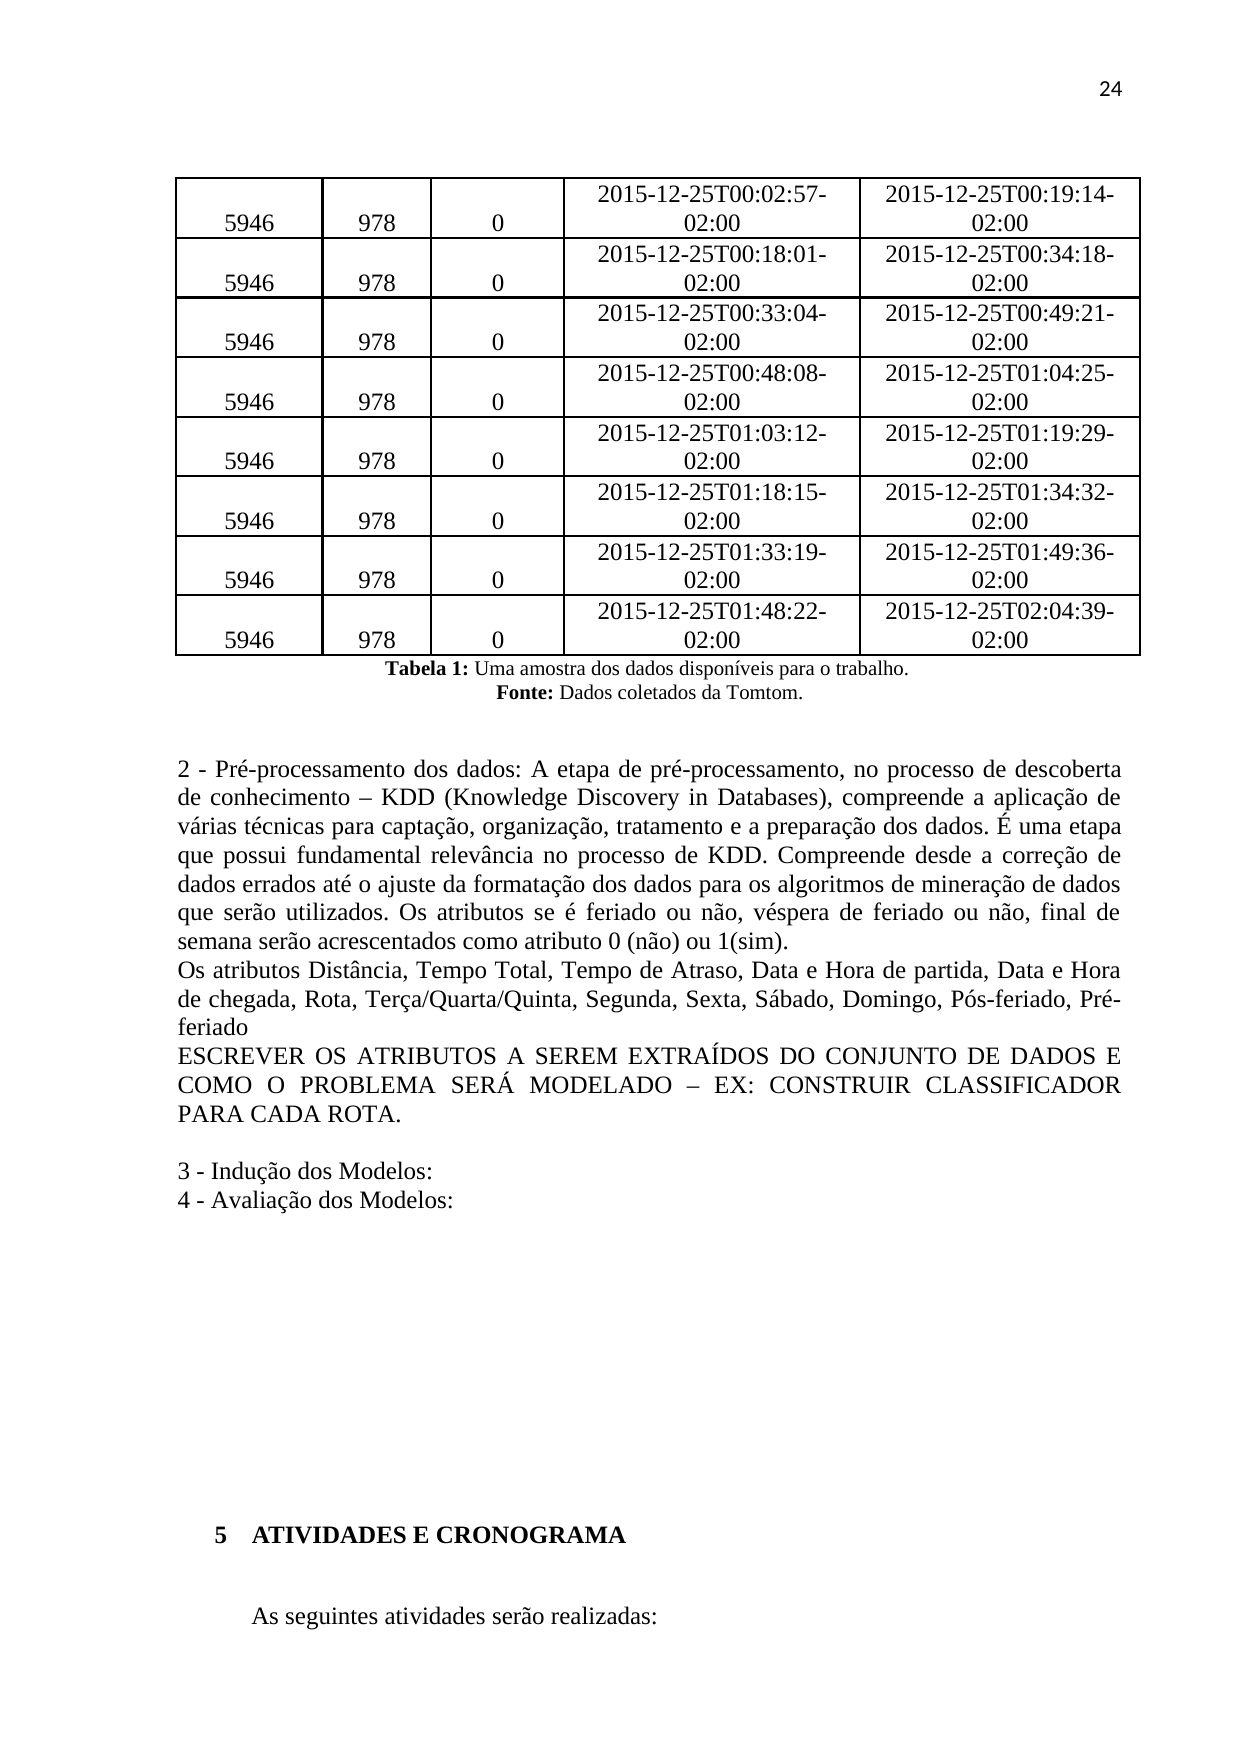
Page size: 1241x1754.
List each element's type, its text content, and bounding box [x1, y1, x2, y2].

table_cell 0 [432, 418, 563, 475]
text Os atributos Distância, Tempo Total, Tempo de Atraso, Data e Hora de partida, Data e Hora de chegada, Rota, Terça/Quarta/Quinta, Segunda, Sexta, Sábado, Domingo, Pós-feriado, Pré-feriado [177, 955, 1122, 1041]
text 4 - Avaliação dos Modelos: [177, 1185, 1122, 1214]
table_cell 2015-12-25T01:19:29-02:00 [861, 418, 1139, 475]
table_cell 978 [324, 179, 430, 237]
text 2 - Pré-processamento dos dados: A etapa de pré-processamento, no processo de descoberta de conhecimento – KDD (Knowledge Discovery in Databases), compreende a aplicação de várias técnicas para captação, organização, tratamento e a preparação dos dados. É uma etapa que possui fundamental relevância no processo de KDD. Compreende desde a correção de dados errados até o ajuste da formatação dos dados para os algoritmos de mineração de dados que serão utilizados. Os atributos se é feriado ou não, véspera de feriado ou não, final de semana serão acrescentados como atributo 0 (não) ou 1(sim). [177, 754, 1122, 955]
table_cell 2015-12-25T01:33:19-02:00 [565, 537, 859, 594]
table_cell 5946 [177, 537, 321, 594]
table_cell 2015-12-25T01:04:25-02:00 [861, 358, 1139, 416]
list ATIVIDADES E CRONOGRAMA [214, 1521, 1122, 1549]
text ESCREVER OS ATRIBUTOS A SEREM EXTRAÍDOS DO CONJUNTO DE DADOS E COMO O PROBLEMA SERÁ MODELADO – EX: CONSTRUIR CLASSIFICADOR PARA CADA ROTA. [177, 1041, 1122, 1127]
table_cell 0 [432, 596, 563, 654]
table_cell 978 [324, 537, 430, 594]
table_cell 2015-12-25T01:34:32-02:00 [861, 477, 1139, 535]
text As seguintes atividades serão realizadas: [177, 1601, 1122, 1630]
table_cell 0 [432, 179, 563, 237]
table_cell 2015-12-25T01:03:12-02:00 [565, 418, 859, 475]
table_cell 5946 [177, 596, 321, 654]
table_cell 978 [324, 596, 430, 654]
table_cell 0 [432, 477, 563, 535]
table_cell 2015-12-25T01:18:15-02:00 [565, 477, 859, 535]
table_cell 0 [432, 299, 563, 356]
table_cell 2015-12-25T00:18:01-02:00 [565, 239, 859, 296]
table_cell 5946 [177, 418, 321, 475]
table_cell 2015-12-25T00:19:14-02:00 [861, 179, 1139, 237]
table_cell 2015-12-25T00:34:18-02:00 [861, 239, 1139, 296]
table_cell 5946 [177, 179, 321, 237]
table_cell 5946 [177, 358, 321, 416]
table_cell 978 [324, 418, 430, 475]
table_cell 5946 [177, 239, 321, 296]
table_cell 978 [324, 299, 430, 356]
table_cell 978 [324, 358, 430, 416]
table_cell 978 [324, 477, 430, 535]
table_cell 2015-12-25T00:33:04-02:00 [565, 299, 859, 356]
table_cell 5946 [177, 477, 321, 535]
table_cell 0 [432, 358, 563, 416]
table_cell 2015-12-25T00:49:21-02:00 [861, 299, 1139, 356]
table_cell 978 [324, 239, 430, 296]
text 3 - Indução dos Modelos: [177, 1156, 1122, 1185]
table_cell 2015-12-25T00:02:57-02:00 [565, 179, 859, 237]
table_cell 0 [432, 239, 563, 296]
table_cell 0 [432, 537, 563, 594]
table_cell 2015-12-25T01:49:36-02:00 [861, 537, 1139, 594]
table_cell 5946 [177, 299, 321, 356]
table_cell 2015-12-25T00:48:08-02:00 [565, 358, 859, 416]
text Tabela 1: Uma amostra dos dados disponíveis para o trabalho. Fonte: Dados coletados da Tomtom. [177, 656, 1122, 704]
table_cell 2015-12-25T02:04:39-02:00 [861, 596, 1139, 654]
table_cell 2015-12-25T01:48:22-02:00 [565, 596, 859, 654]
